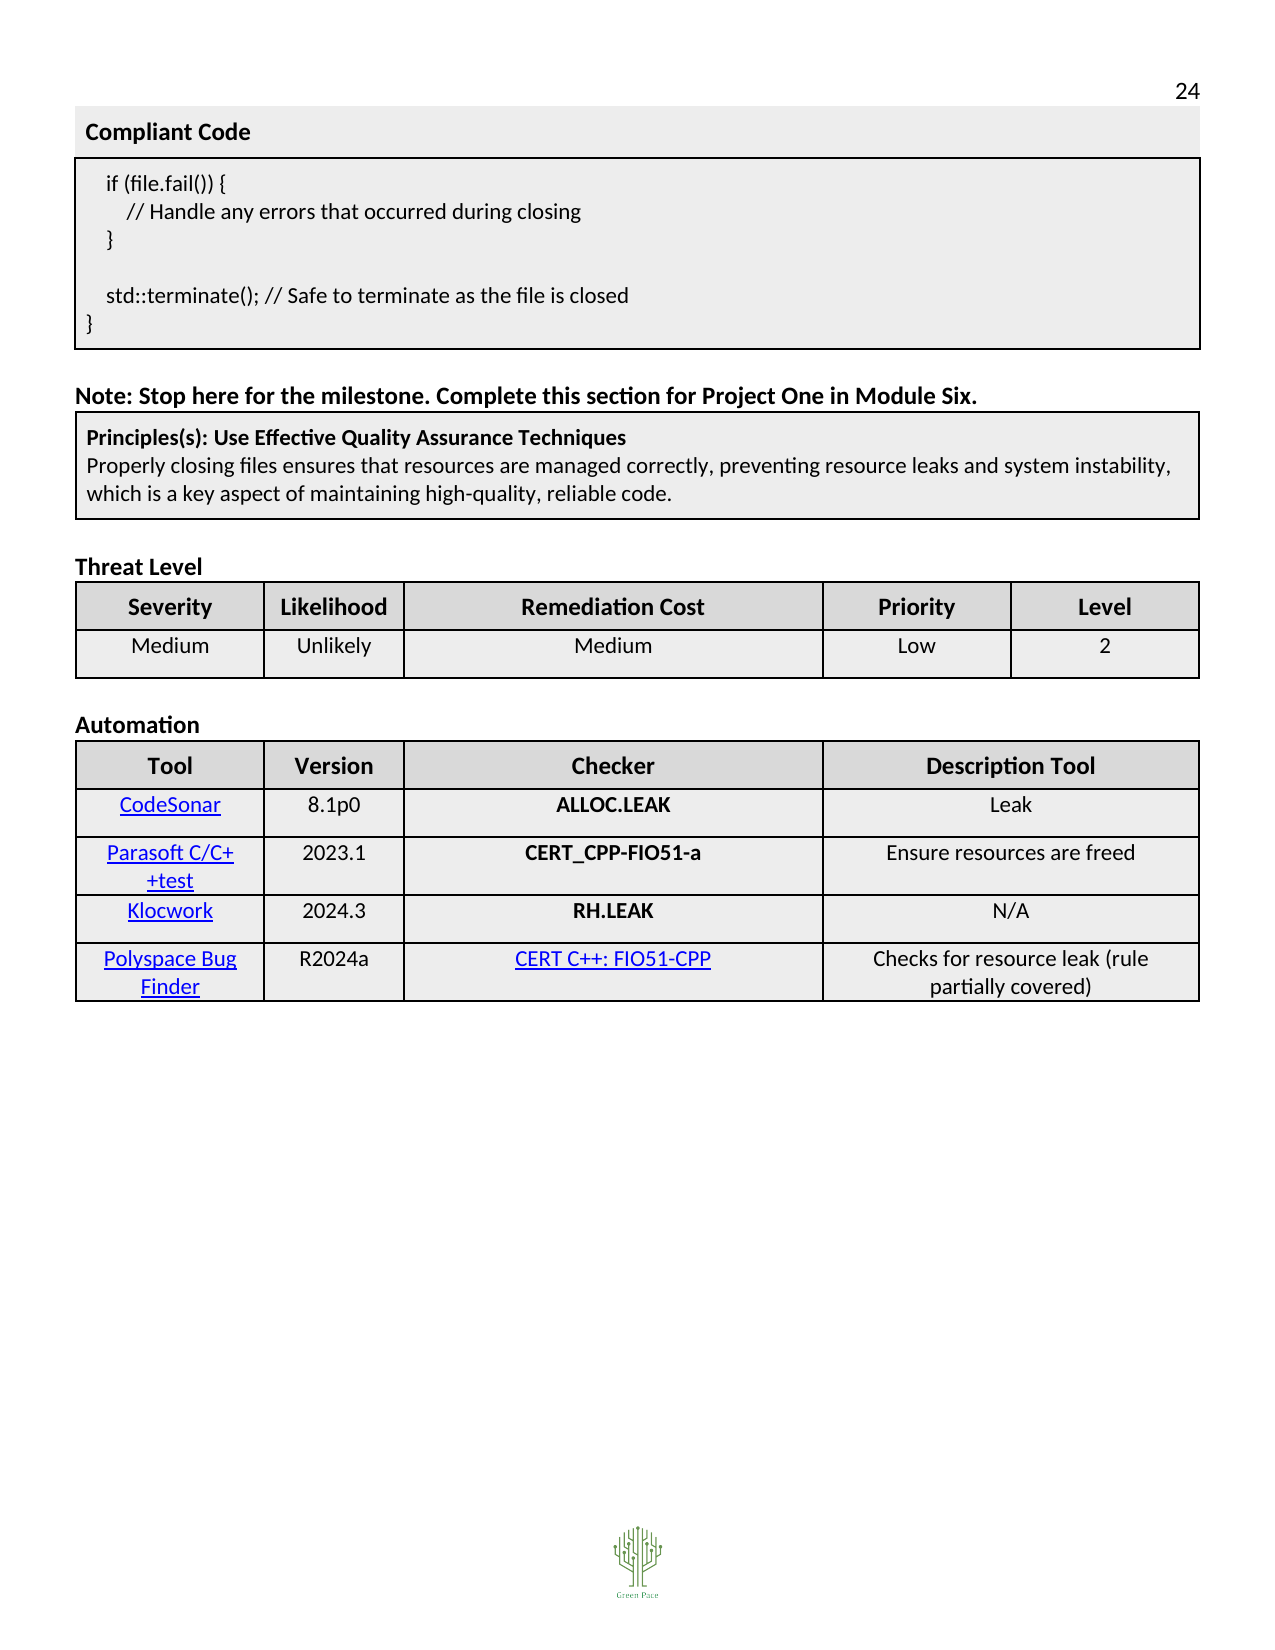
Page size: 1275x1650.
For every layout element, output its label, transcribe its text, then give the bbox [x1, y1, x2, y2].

table_header Severity [77, 583, 263, 629]
table_cell Ensure resources are freed [824, 838, 1198, 894]
table_header Remediation Cost [405, 583, 822, 629]
table_cell Checks for resource leak (rule partially covered) [824, 944, 1198, 1000]
table_cell RH.LEAK [405, 896, 822, 942]
table_cell N/A [824, 896, 1198, 942]
table_header Description Tool [824, 742, 1198, 788]
table_cell CERT_CPP-FIO51-a [405, 838, 822, 894]
table_header Compliant Code [75, 106, 1200, 157]
picture [605, 1521, 670, 1606]
table_cell CERT C++: FIO51-CPP [405, 944, 822, 1000]
table_header Tool [77, 742, 263, 788]
table_header Checker [405, 742, 822, 788]
table_cell ALLOC.LEAK [405, 790, 822, 836]
table_cell CodeSonar [77, 790, 263, 836]
table_header Level [1012, 583, 1198, 629]
table_cell 8.1p0 [265, 790, 403, 836]
table_header Version [265, 742, 403, 788]
table_cell Medium [405, 631, 822, 677]
table_cell Klocwork [77, 896, 263, 942]
text Note: Stop here for the milestone. Complete this section for Project One in Module Six. [75, 381, 1200, 411]
table_cell 2023.1 [265, 838, 403, 894]
table_header Principles(s): Use Effective Quality Assurance Techniques Properly closing files ensures that resources are managed correctly, preventing resource leaks and system instability, which is a key aspect of maintaining high-quality, reliable code. [77, 413, 1198, 518]
table_cell Polyspace Bug Finder [77, 944, 263, 1000]
table_cell Unlikely [265, 631, 403, 677]
table_cell Leak [824, 790, 1198, 836]
table_cell Low [824, 631, 1010, 677]
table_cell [76, 159, 1199, 348]
table_cell R2024a [265, 944, 403, 1000]
table_cell Parasoft C/C++test [77, 838, 263, 894]
table_header Priority [824, 583, 1010, 629]
text Automation [75, 709, 1200, 740]
table_cell Medium [77, 631, 263, 677]
text Threat Level [75, 551, 1200, 581]
table_cell 2024.3 [265, 896, 403, 942]
table_cell 2 [1012, 631, 1198, 677]
table_header Likelihood [265, 583, 403, 629]
